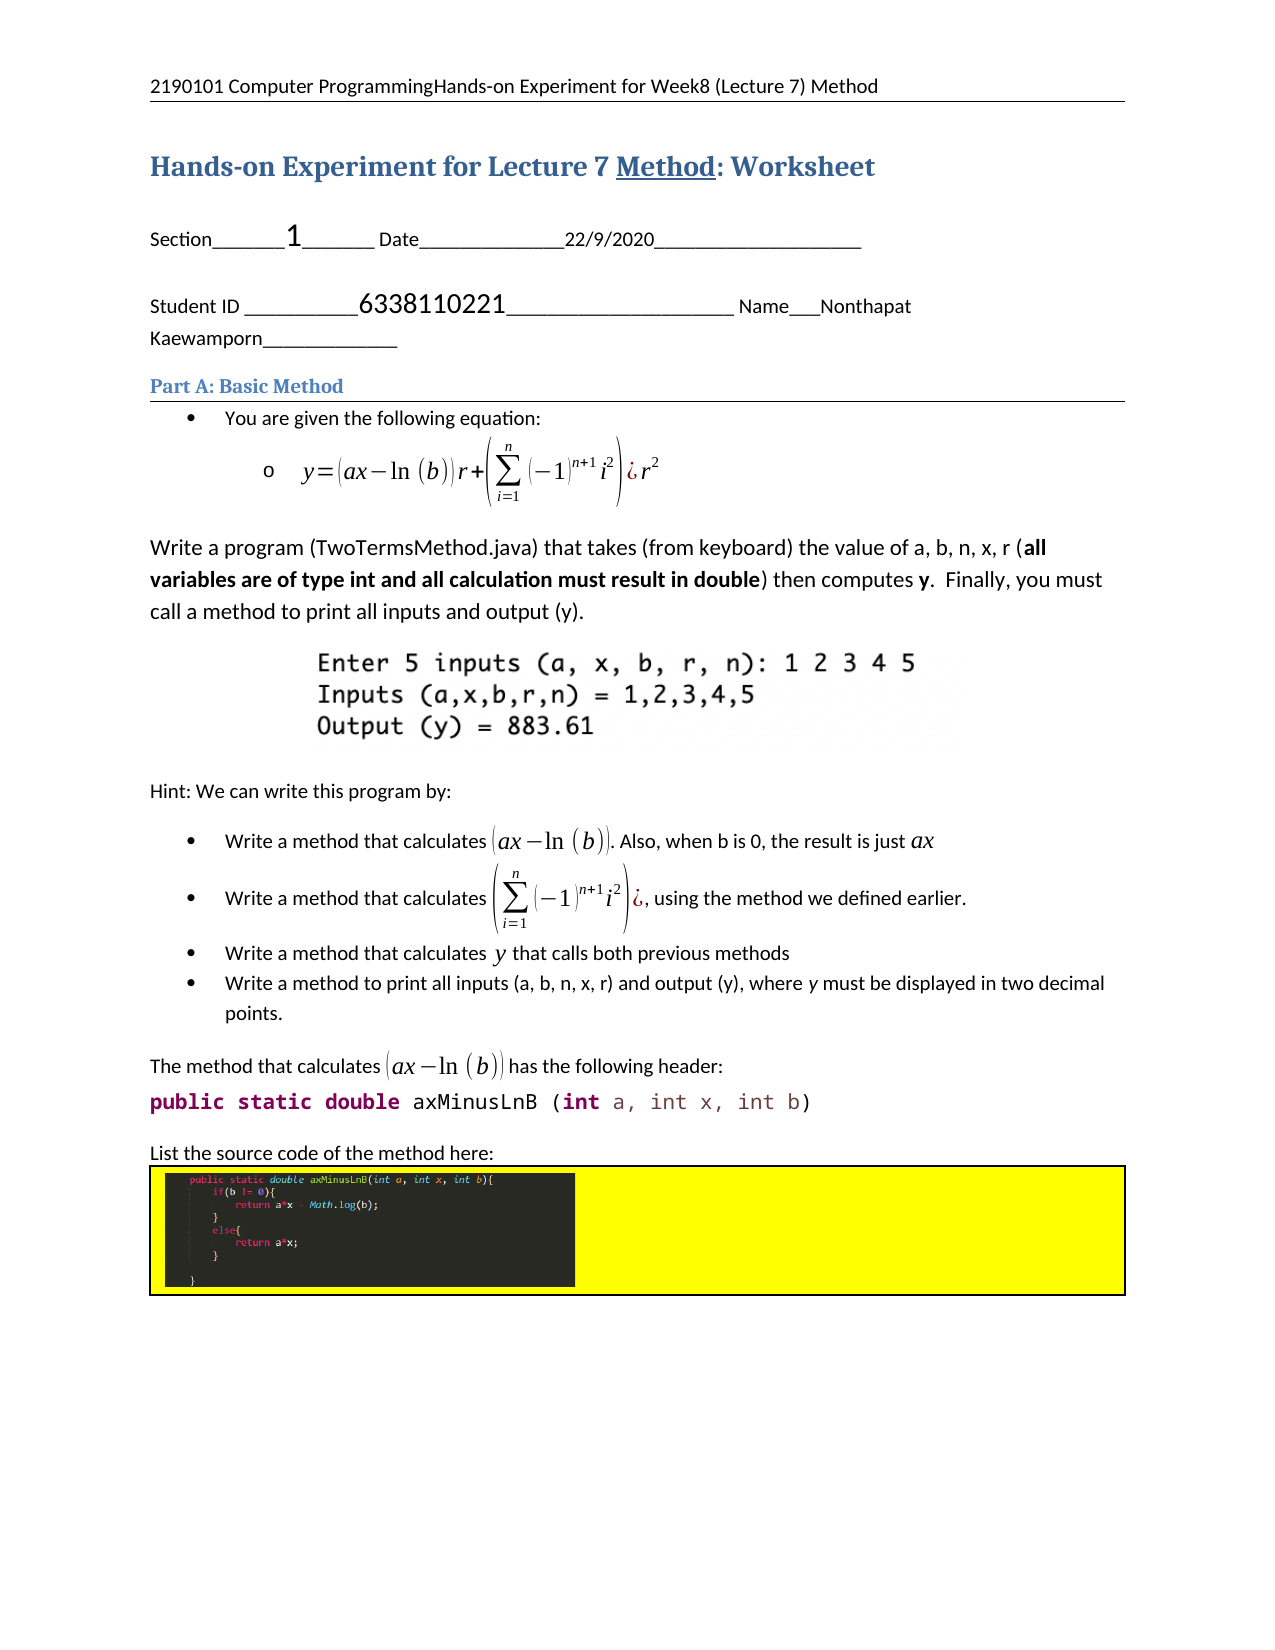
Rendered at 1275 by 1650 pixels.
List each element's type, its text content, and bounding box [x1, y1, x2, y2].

text List the source code of the method here: [150, 1141, 1125, 1165]
list Write a method that calculates . Also, when b is 0, the result is just [187, 824, 1125, 857]
picture [311, 650, 964, 753]
text Write a program (TwoTermsMethod.java) that takes (from keyboard) the value of a, b, n, x, r (all variables are of type int and all calculation must result in double) then computes y. Finally, you must call a method to print all inputs and output (y). [150, 533, 1125, 626]
list Write a method that calculates , using the method we defined earlier. [187, 861, 1125, 935]
text Section_______1_______ Date______________22/9/2020____________________ [150, 213, 1125, 254]
subtitle Part A: Basic Method [150, 375, 1125, 401]
picture [165, 1173, 576, 1287]
list Write a method to print all inputs (a, b, n, x, r) and output (y), where y must be displayed in two decimal points. [187, 971, 1125, 1025]
list You are given the following equation: [187, 405, 1125, 431]
text The method that calculates has the following header: public static double axMinusLnB (int a, int x, int b) [150, 1050, 1125, 1116]
text Student ID ___________6338110221______________________ Name___Nonthapat Kaewamporn_____________ [150, 285, 1125, 350]
list Write a method that calculates that calls both previous methods [187, 939, 1125, 967]
subtitle Hands-on Experiment for Lecture 7 Method: Worksheet [150, 150, 1125, 183]
text Hint: We can write this program by: [150, 778, 1125, 803]
